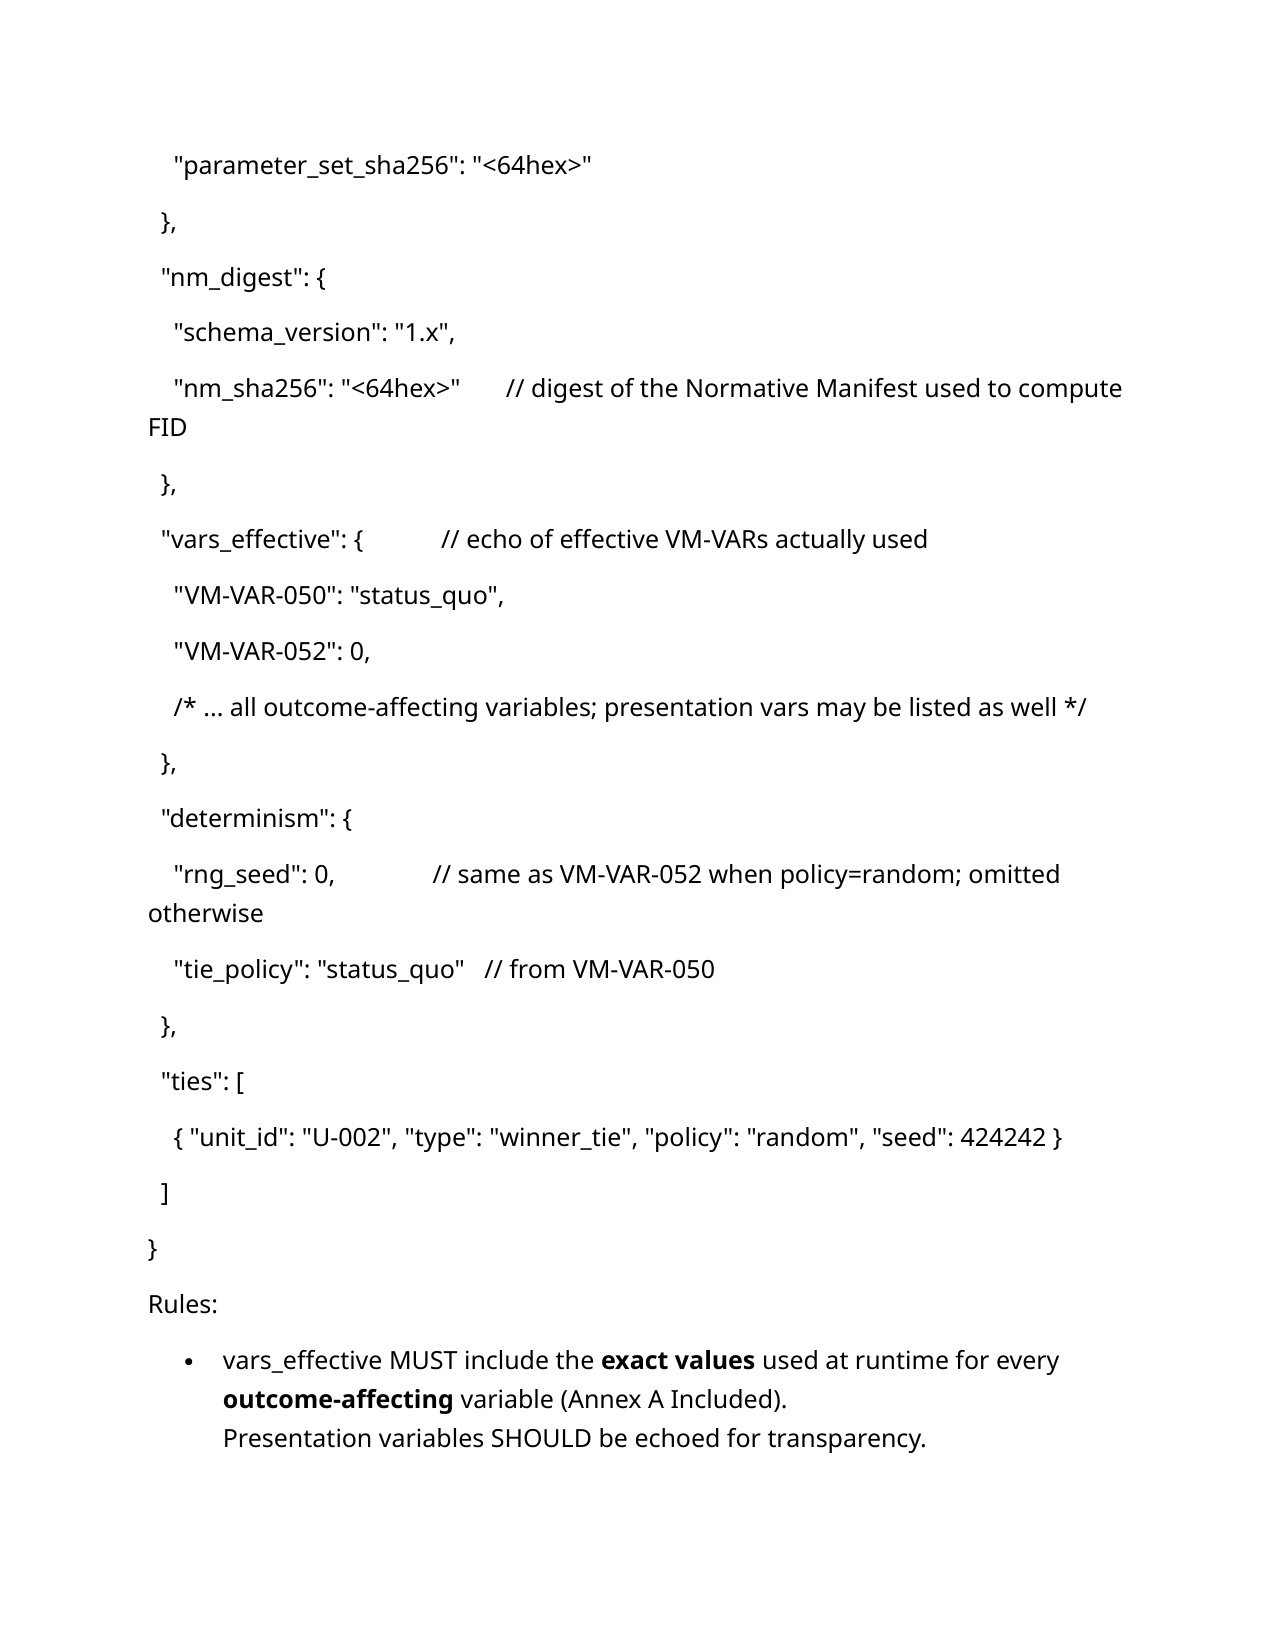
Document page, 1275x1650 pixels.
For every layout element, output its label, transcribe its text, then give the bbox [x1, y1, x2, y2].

text "vars_effective": { // echo of effective VM-VARs actually used [148, 522, 1127, 556]
text }, [148, 1008, 1127, 1042]
text "parameter_set_sha256": "<64hex>" [148, 148, 1127, 182]
text "determinism": { [148, 801, 1127, 835]
text }, [148, 466, 1127, 500]
text { "unit_id": "U-002", "type": "winner_tie", "policy": "random", "seed": 424242 } [148, 1119, 1127, 1153]
list vars_effective MUST include the exact values used at runtime for every outcome-affecting variable (Annex A Included). Presentation variables SHOULD be echoed for transparency. [185, 1343, 1127, 1455]
text Rules: [148, 1287, 1127, 1321]
text ] [148, 1175, 1127, 1209]
text } [148, 1231, 1127, 1265]
text /* ... all outcome-affecting variables; presentation vars may be listed as well */ [148, 689, 1127, 723]
text "VM-VAR-052": 0, [148, 633, 1127, 667]
text "nm_sha256": "<64hex>" // digest of the Normative Manifest used to compute FID [148, 371, 1127, 444]
text "VM-VAR-050": "status_quo", [148, 578, 1127, 612]
text }, [148, 745, 1127, 779]
text "nm_digest": { [148, 259, 1127, 293]
text "schema_version": "1.x", [148, 315, 1127, 349]
text "ties": [ [148, 1063, 1127, 1097]
text "tie_policy": "status_quo" // from VM-VAR-050 [148, 952, 1127, 986]
text }, [148, 203, 1127, 237]
text "rng_seed": 0, // same as VM-VAR-052 when policy=random; omitted otherwise [148, 857, 1127, 930]
